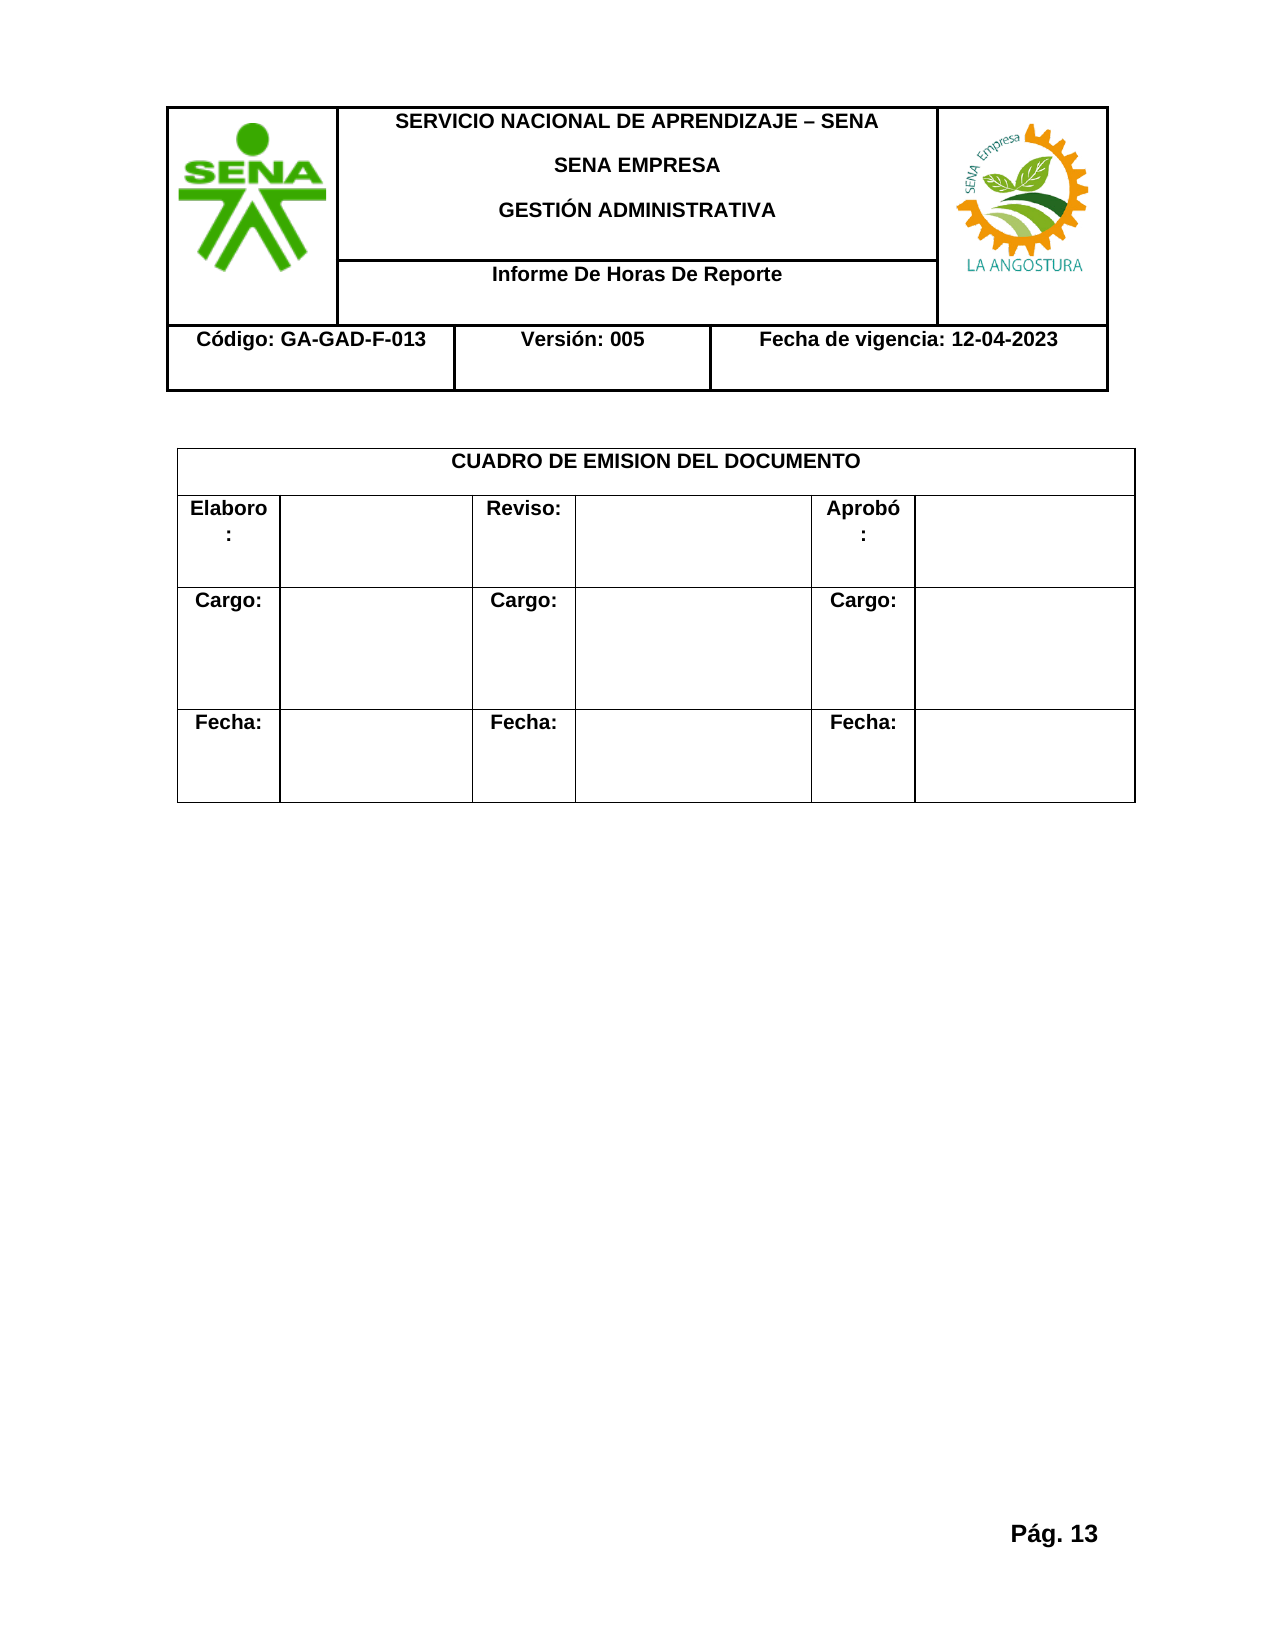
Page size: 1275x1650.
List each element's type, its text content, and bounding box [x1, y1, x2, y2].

table_cell Aprobó: [812, 496, 914, 587]
table_cell [916, 588, 1134, 708]
table_cell [281, 710, 472, 802]
table_cell [281, 588, 472, 708]
table_cell [916, 496, 1134, 587]
table_cell [916, 710, 1134, 802]
table_cell [576, 496, 811, 587]
table_cell [281, 496, 472, 587]
table_cell Cargo: [178, 588, 279, 708]
table_cell Fecha: [812, 710, 914, 802]
table_cell Cargo: [473, 588, 575, 708]
table_cell [576, 710, 811, 802]
picture [178, 123, 327, 272]
table_cell Reviso: [473, 496, 575, 587]
table_header CUADRO DE EMISION DEL DOCUMENTO [178, 449, 1134, 494]
table_cell Elaboro: [178, 496, 279, 587]
table_cell Cargo: [812, 588, 914, 708]
table_cell Fecha: [473, 710, 575, 802]
table_cell Fecha: [178, 710, 279, 802]
table_cell [576, 588, 811, 708]
picture [948, 123, 1096, 272]
